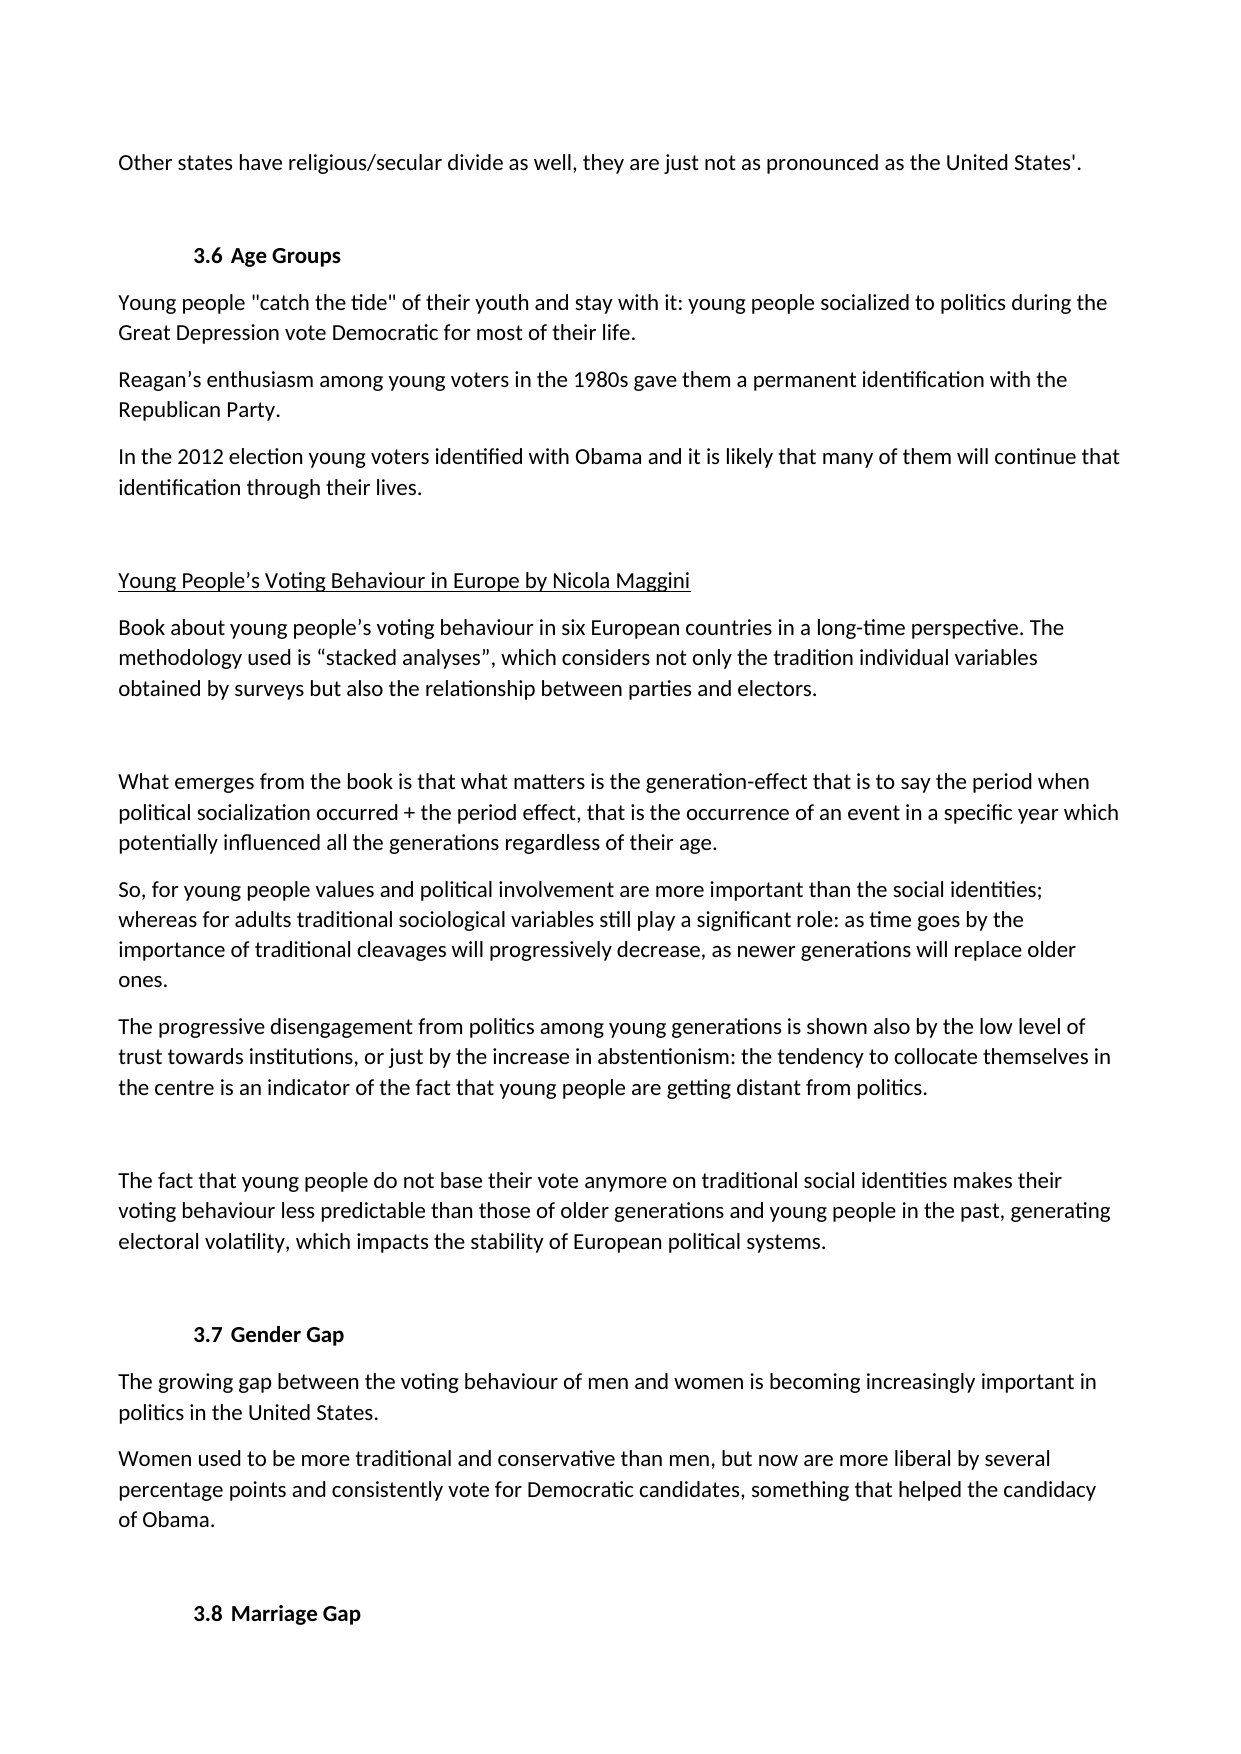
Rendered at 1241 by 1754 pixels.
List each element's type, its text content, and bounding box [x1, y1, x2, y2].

text Reagan’s enthusiasm among young voters in the 1980s gave them a permanent identification with the Republican Party. [118, 365, 1122, 423]
text Women used to be more traditional and conservative than men, but now are more liberal by several percentage points and consistently vote for Democratic candidates, something that helped the candidacy of Obama. [118, 1444, 1122, 1533]
text The progressive disengagement from politics among young generations is shown also by the low level of trust towards institutions, or just by the increase in abstentionism: the tendency to collocate themselves in the centre is an indicator of the fact that young people are getting distant from politics. [118, 1012, 1122, 1101]
list Marriage Gap [193, 1599, 1122, 1627]
list Age Groups [193, 241, 1122, 269]
text Other states have religious/secular divide as well, they are just not as pronounced as the United States'. [118, 148, 1122, 176]
text The growing gap between the voting behaviour of men and women is becoming increasingly important in politics in the United States. [118, 1367, 1122, 1426]
text So, for young people values and political involvement are more important than the social identities; whereas for adults traditional sociological variables still play a significant role: as time goes by the importance of traditional cleavages will progressively decrease, as newer generations will replace older ones. [118, 875, 1122, 993]
list Gender Gap [193, 1321, 1122, 1348]
text Book about young people’s voting behaviour in six European countries in a long-time perspective. The methodology used is “stacked analyses”, which considers not only the tradition individual variables obtained by surveys but also the relationship between parties and electors. [118, 613, 1122, 702]
text What emerges from the book is that what matters is the generation-effect that is to say the period when political socialization occurred + the period effect, that is the occurrence of an event in a specific year which potentially influenced all the generations regardless of their age. [118, 767, 1122, 856]
text In the 2012 election young voters identified with Obama and it is likely that many of them will continue that identification through their lives. [118, 442, 1122, 501]
text Young People’s Voting Behaviour in Europe by Nicola Maggini [118, 566, 1122, 594]
text The fact that young people do not base their vote anymore on traditional social identities makes their voting behaviour less predictable than those of older generations and young people in the past, generating electoral volatility, which impacts the stability of European political systems. [118, 1166, 1122, 1255]
text Young people "catch the tide" of their youth and stay with it: young people socialized to politics during the Great Depression vote Democratic for most of their life. [118, 288, 1122, 346]
